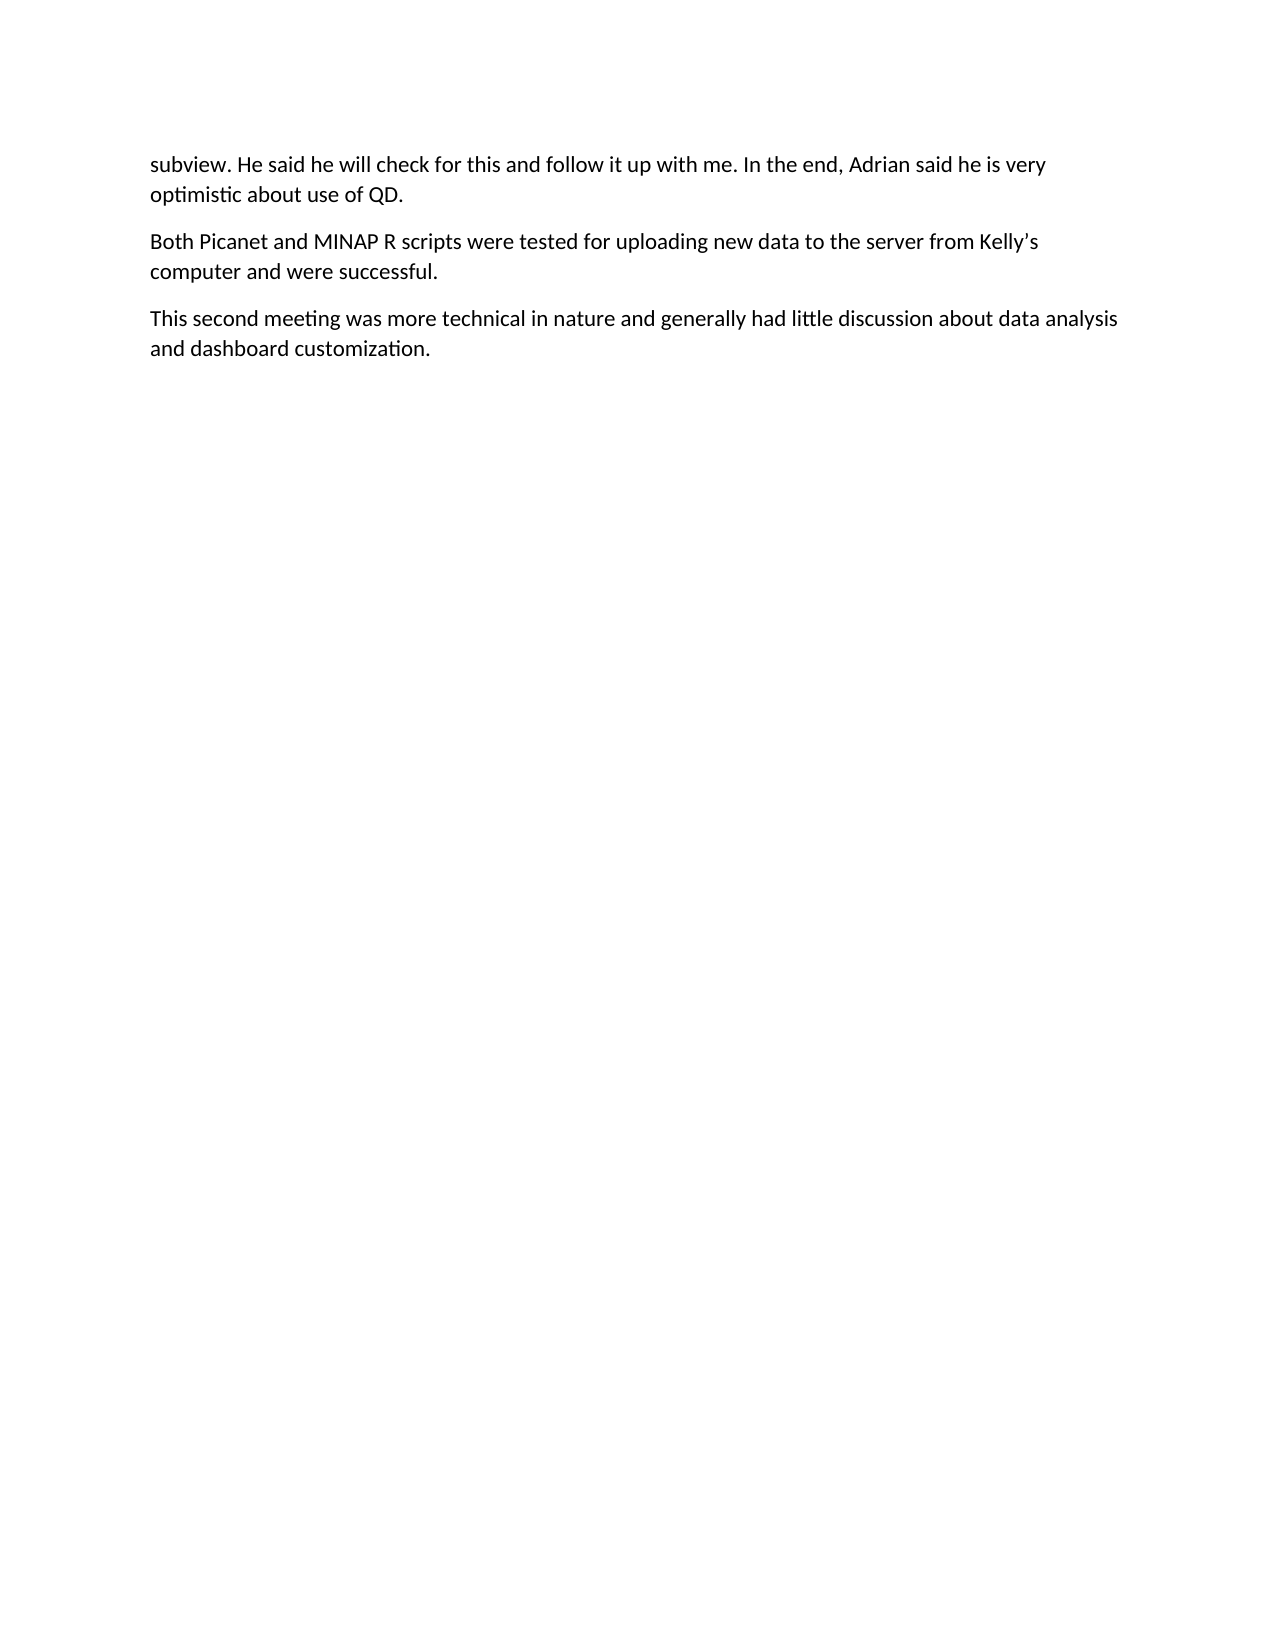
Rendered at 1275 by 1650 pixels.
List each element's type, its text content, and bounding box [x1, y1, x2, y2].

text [150, 150, 1125, 208]
text Both Picanet and MINAP R scripts were tested for uploading new data to the server from Kelly’s computer and were successful. [150, 227, 1125, 285]
text This second meeting was more technical in nature and generally had little discussion about data analysis and dashboard customization. [150, 304, 1125, 362]
